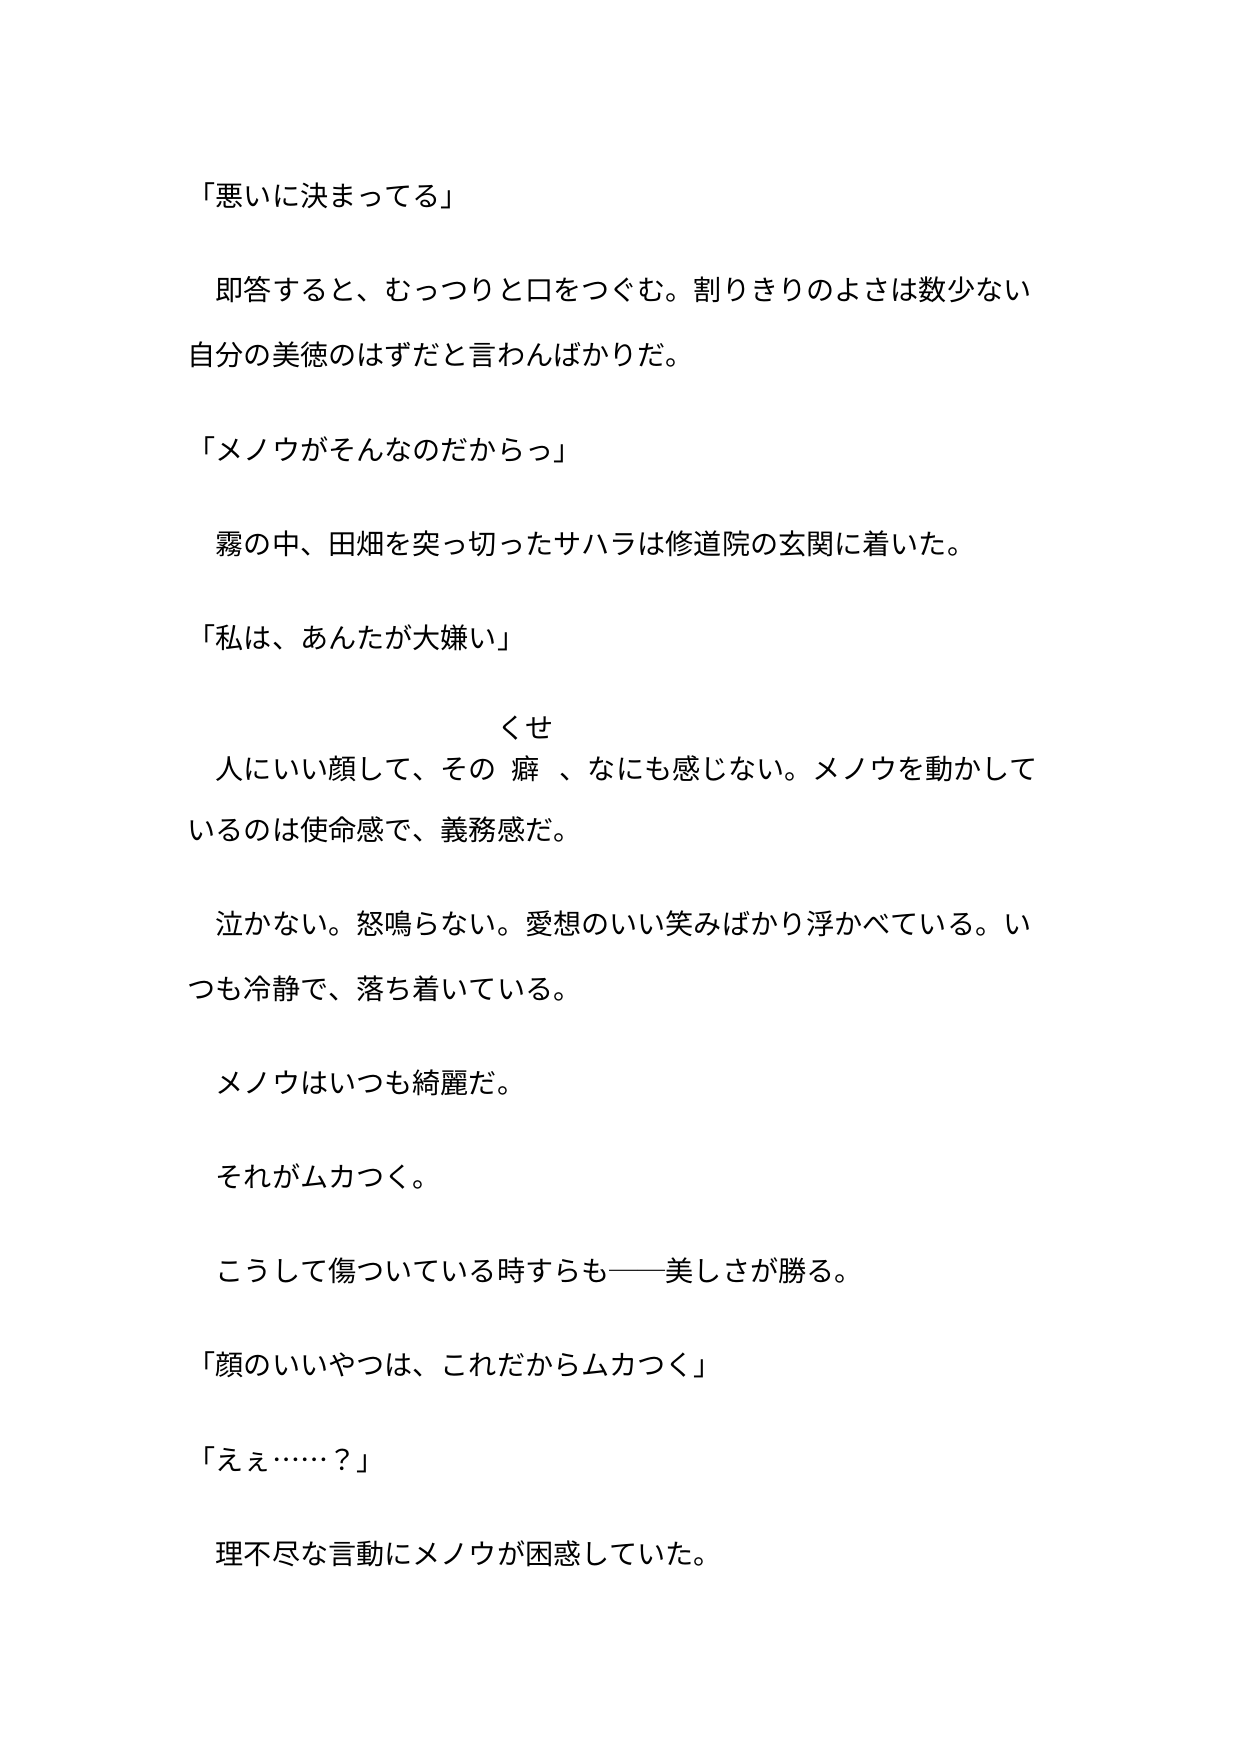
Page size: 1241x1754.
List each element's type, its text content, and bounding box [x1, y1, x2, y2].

text 霧の中、田畑を突っ切ったサハラは修道院の玄関に着いた。 [187, 509, 1053, 574]
text 「私は、あんたが大嫌い」 [187, 604, 1053, 669]
text 泣かない。怒鳴らない。愛想のいい笑みばかり浮かべている。いつも冷静で、落ち着いている。 [187, 889, 1053, 1019]
text 即答すると、むっつりと口をつぐむ。割りきりのよさは数少ない自分の美徳のはずだと言わんばかりだ。 [187, 256, 1053, 386]
text 「メノウがそんなのだからっ」 [187, 415, 1053, 480]
text 「悪いに決まってる」 [187, 162, 1053, 227]
text 「えぇ……？」 [187, 1425, 1053, 1490]
text 人にいい顔して、その 、なにも感じない。メノウを動かしているのは使命感で、義務感だ。 [187, 698, 1053, 860]
text それがムカつく。 [187, 1143, 1053, 1208]
text 「顔のいいやつは、これだからムカつく」 [187, 1331, 1053, 1396]
text こうして傷ついている時すらも──美しさが勝る。 [187, 1237, 1053, 1302]
text 理不尽な言動にメノウが困惑していた。 [187, 1519, 1053, 1584]
text メノウはいつも綺麗だ。 [187, 1049, 1053, 1114]
